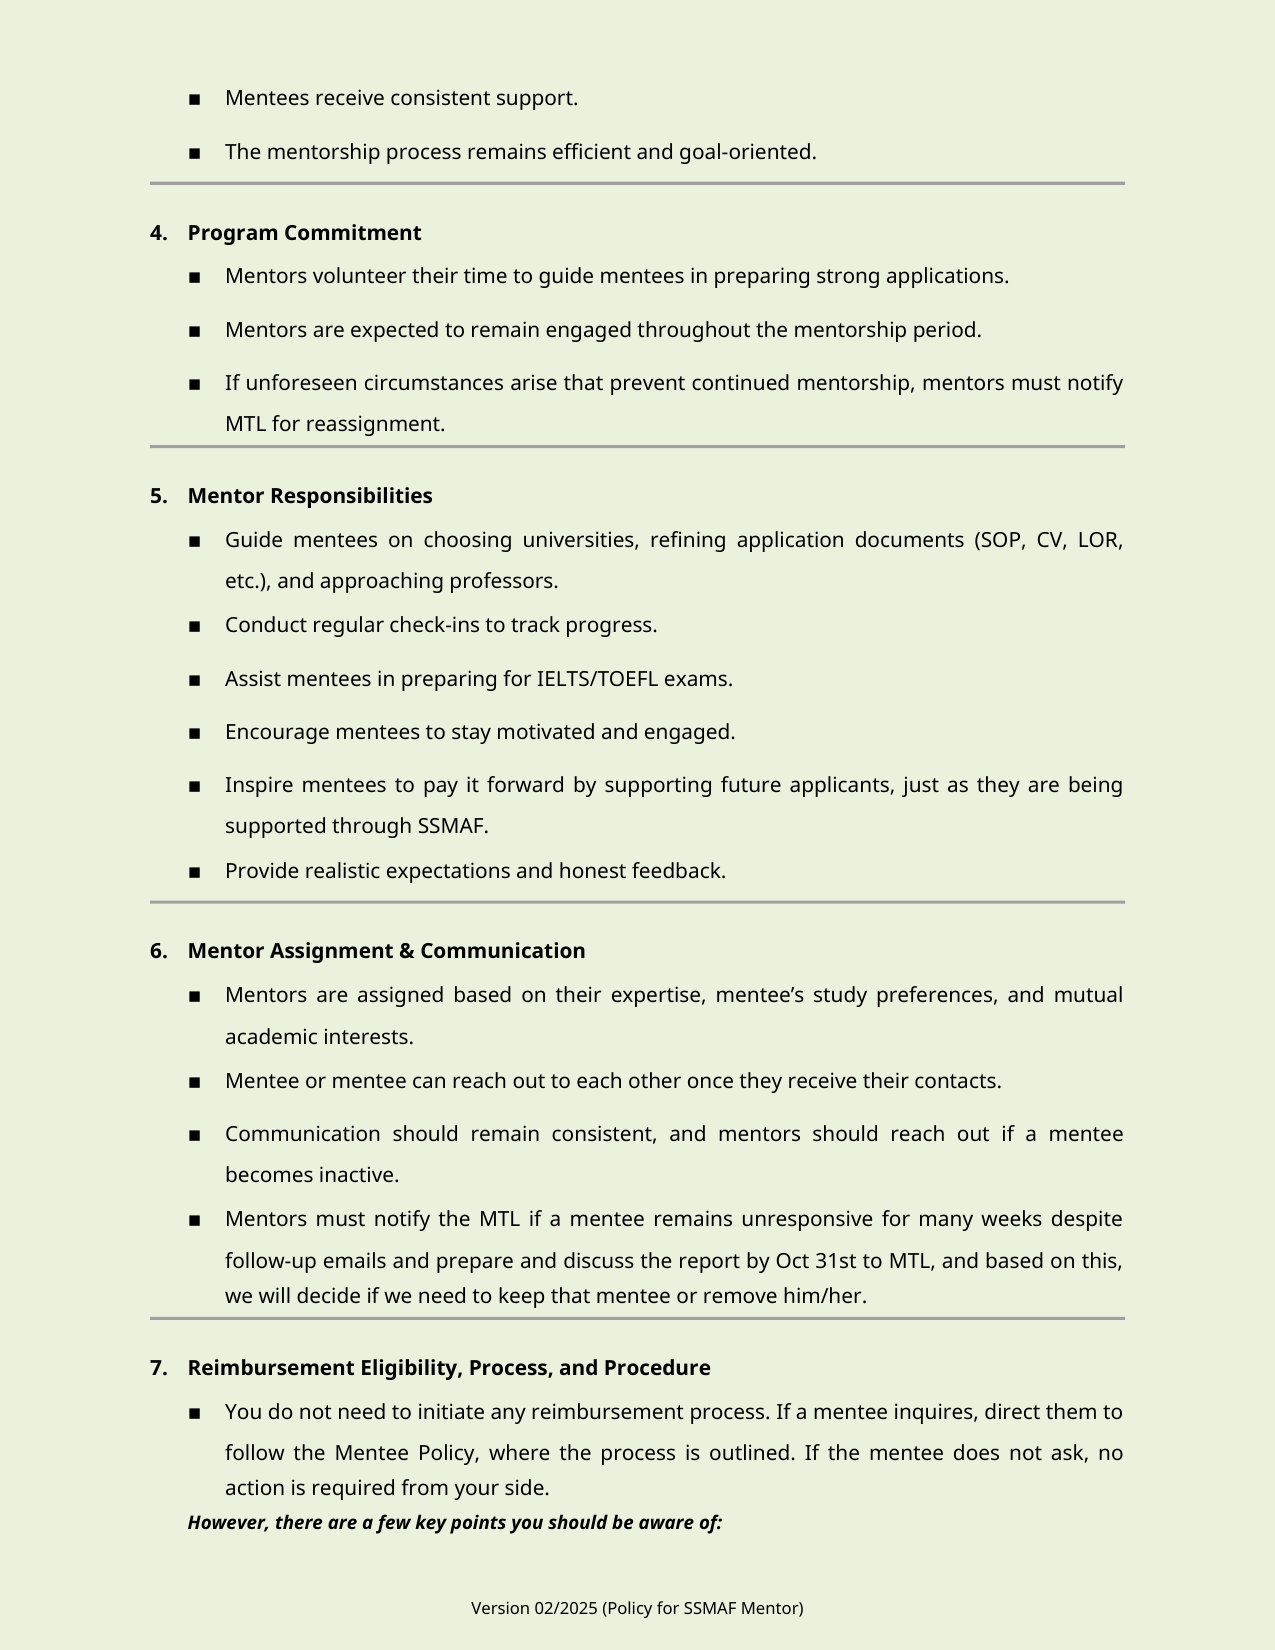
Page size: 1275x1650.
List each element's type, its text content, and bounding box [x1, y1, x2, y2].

list Assist mentees in preparing for IELTS/TOEFL exams. [187, 655, 1125, 698]
list Inspire mentees to pay it forward by supporting future applicants, just as they are being supported through SSMAF. [187, 762, 1125, 840]
list Mentors volunteer their time to guide mentees in preparing strong applications. [187, 253, 1125, 296]
list Mentors must notify the MTL if a mentee remains unresponsive for many weeks despite follow-up emails and prepare and discuss the report by Oct 31st to MTL, and based on this, we will decide if we need to keep that mentee or remove him/her. [187, 1196, 1125, 1310]
list Communication should remain consistent, and mentors should reach out if a mentee becomes inactive. [187, 1111, 1125, 1189]
list Program Commitment [150, 218, 1125, 246]
list Mentee or mentee can reach out to each other once they receive their contacts. [187, 1057, 1125, 1100]
list Mentor Responsibilities [150, 481, 1125, 509]
list You do not need to initiate any reimbursement process. If a mentee inquires, direct them to follow the Mentee Policy, where the process is outlined. If the mentee does not ask, no action is required from your side. [187, 1388, 1125, 1502]
list Reimbursement Eligibility, Process, and Procedure [150, 1353, 1125, 1381]
text However, there are a few key points you should be aware of: [187, 1509, 1125, 1534]
list Conduct regular check-ins to track progress. [187, 602, 1125, 644]
list The mentorship process remains efficient and goal-oriented. [187, 128, 1125, 171]
list Provide realistic expectations and honest feedback. [187, 847, 1125, 890]
list Mentors are expected to remain engaged throughout the mentorship period. [187, 306, 1125, 349]
list Mentor Assignment & Communication [150, 936, 1125, 965]
list Mentees receive consistent support. [187, 75, 1125, 118]
list If unforeseen circumstances arise that prevent continued mentorship, mentors must notify MTL for reassignment. [187, 360, 1125, 438]
list Guide mentees on choosing universities, refining application documents (SOP, CV, LOR, etc.), and approaching professors. [187, 517, 1125, 595]
list Encourage mentees to stay motivated and engaged. [187, 708, 1125, 751]
list Mentors are assigned based on their expertise, mentee’s study preferences, and mutual academic interests. [187, 972, 1125, 1050]
